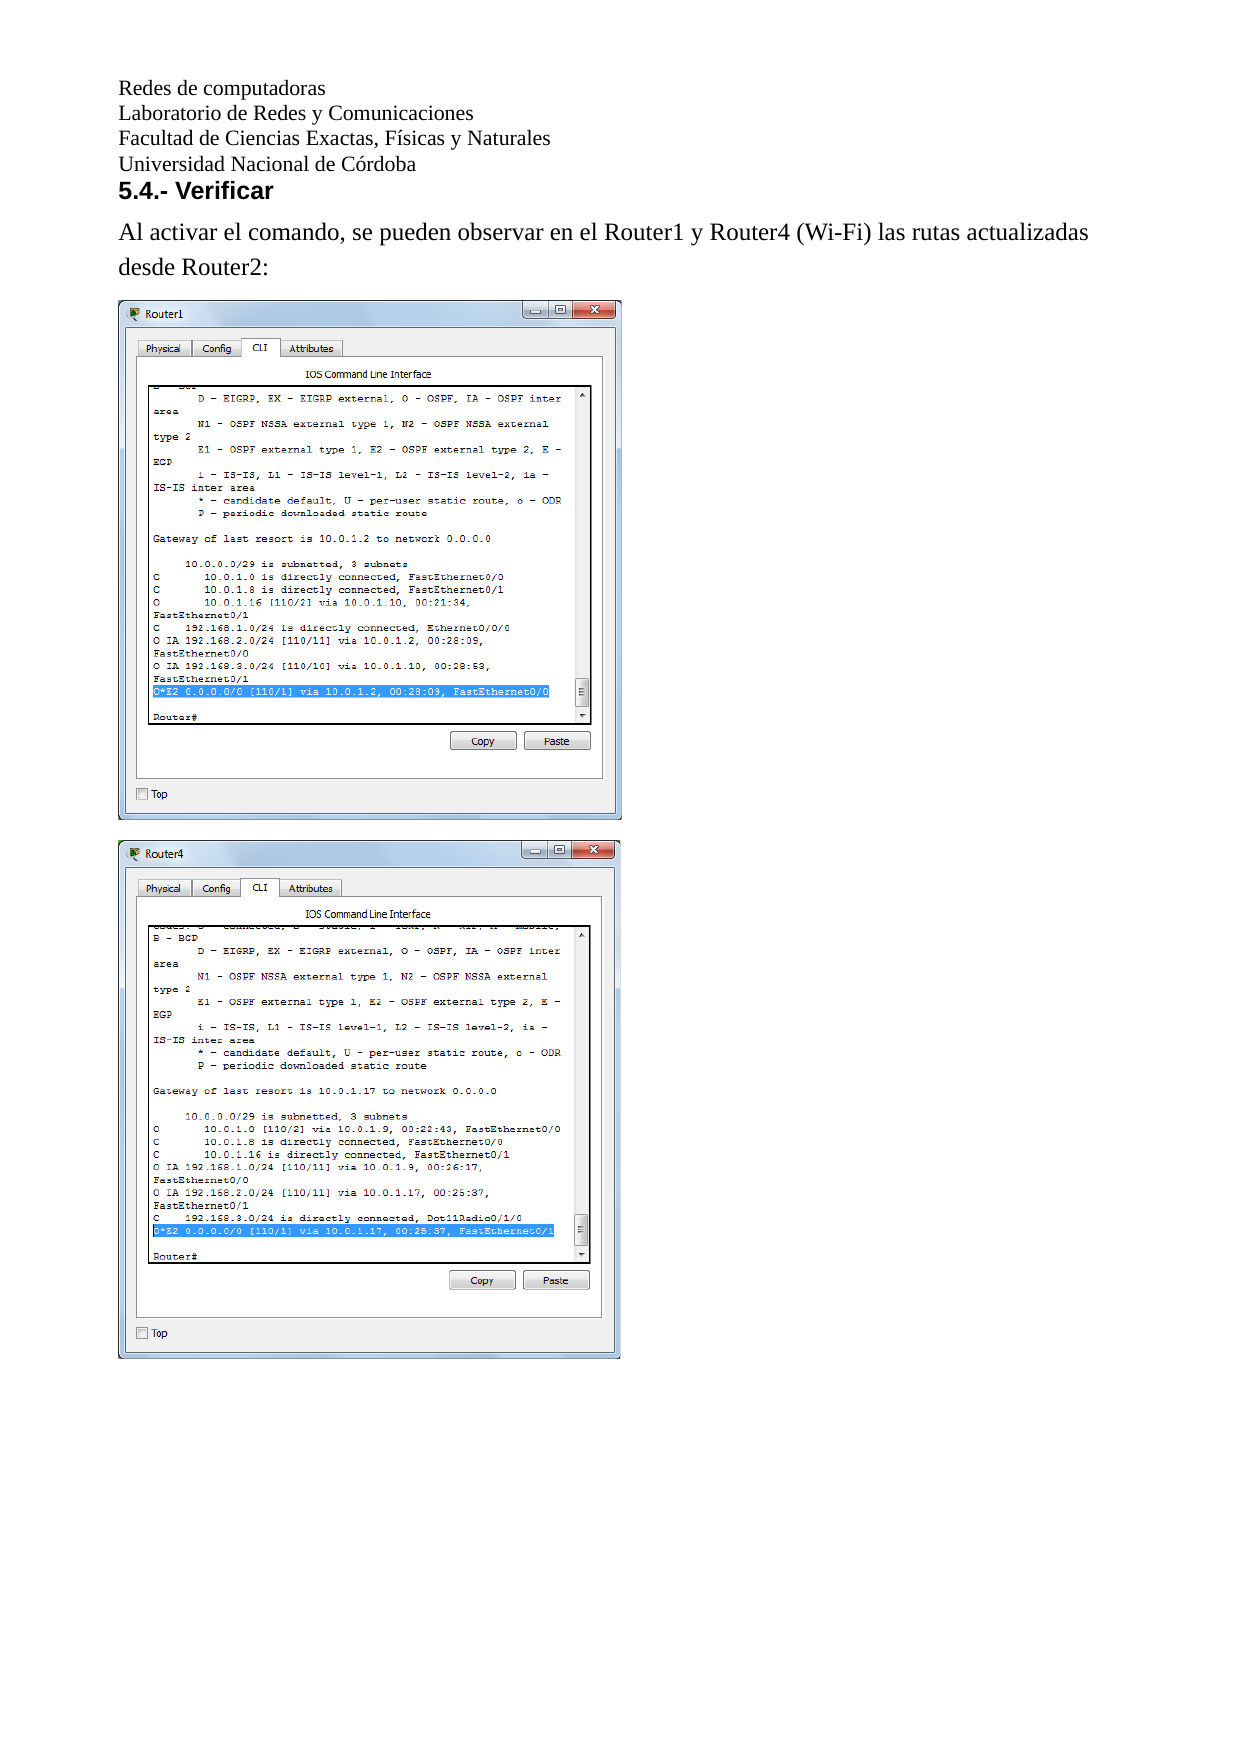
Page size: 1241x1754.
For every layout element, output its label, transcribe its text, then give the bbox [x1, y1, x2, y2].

picture [118, 300, 622, 820]
text Al activar el comando, se pueden observar en el Router1 y Router4 (Wi-Fi) las rutas actualizadas desde Router2: [118, 217, 1122, 280]
picture [118, 840, 621, 1359]
subtitle 5.4.- Verificar [118, 176, 1122, 204]
